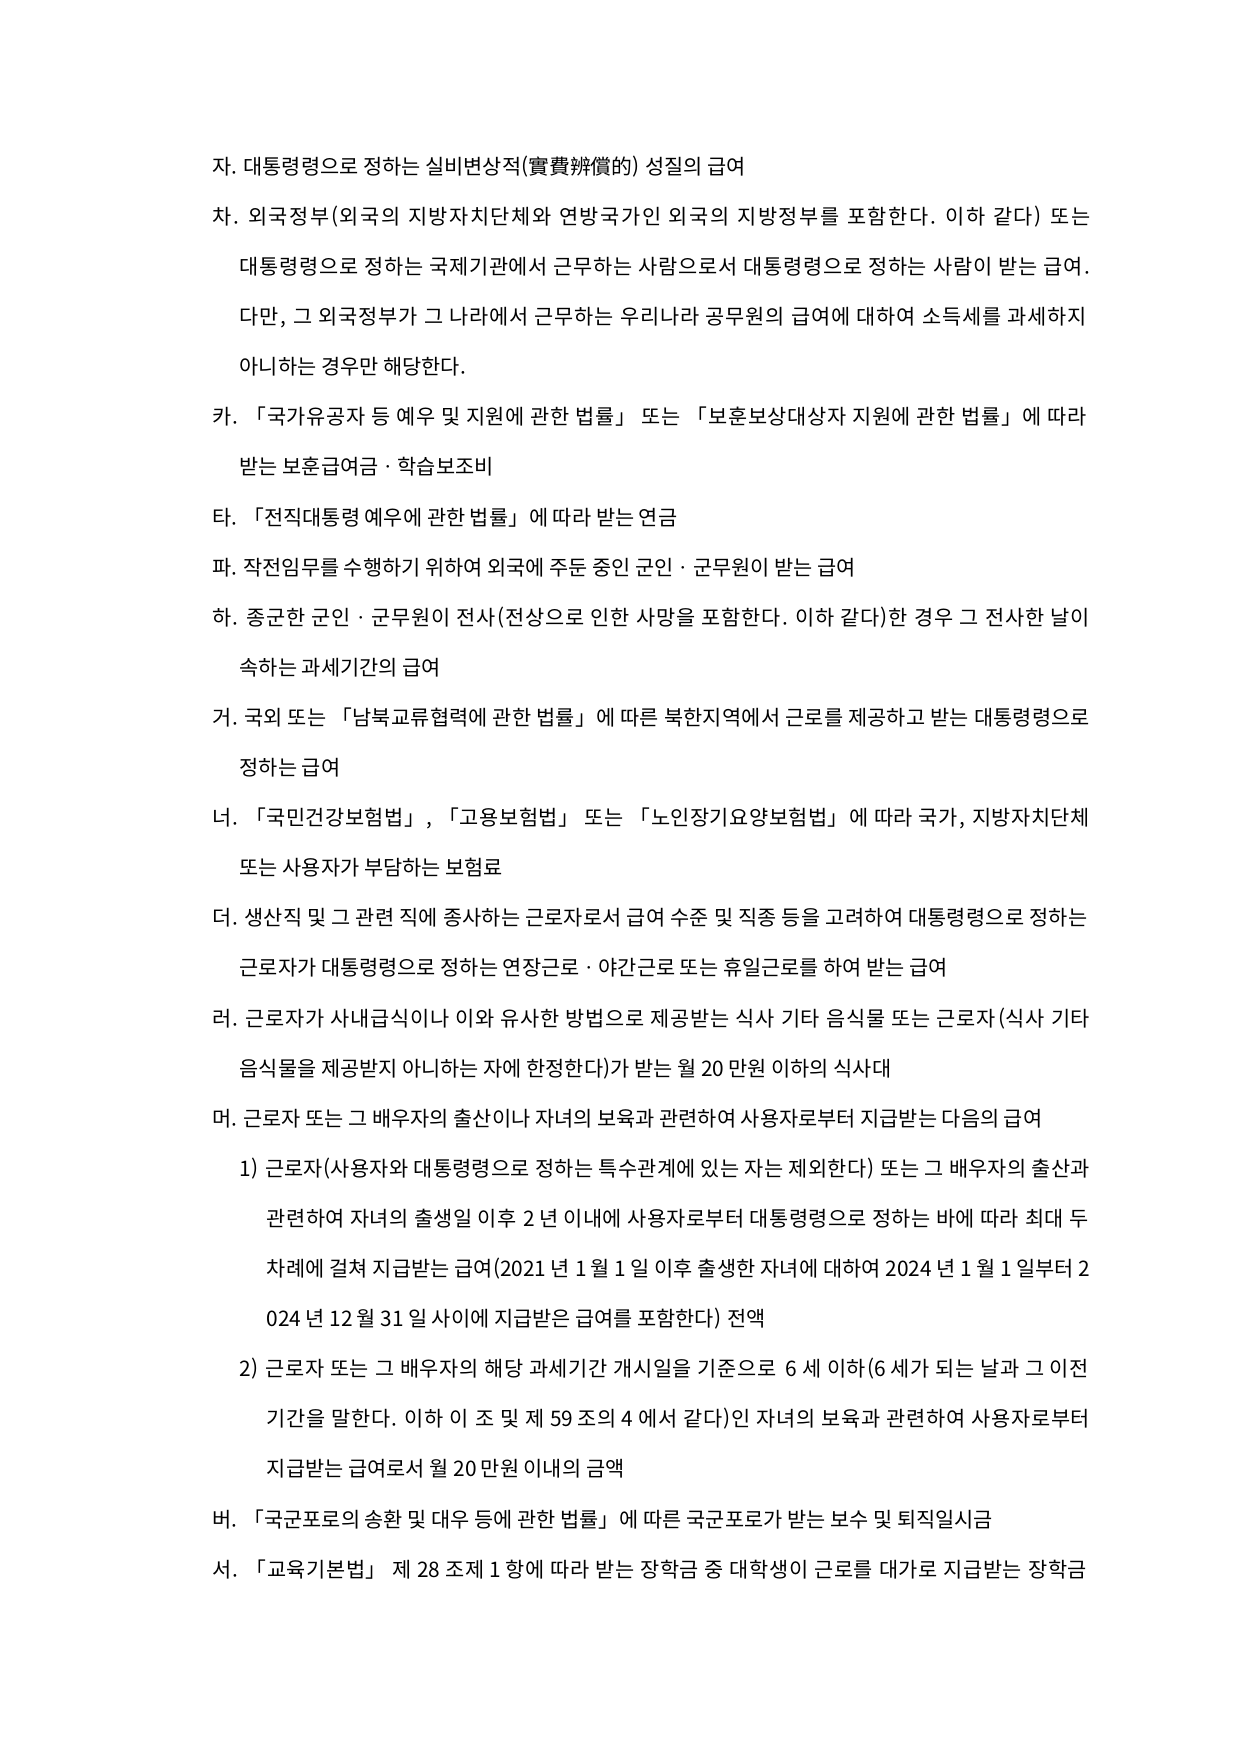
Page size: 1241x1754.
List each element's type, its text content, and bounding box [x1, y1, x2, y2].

text 하. 종군한 군인ㆍ군무원이 전사(전상으로 인한 사망을 포함한다. 이하 같다)한 경우 그 전사한 날이 속하는 과세기간의 급여 [212, 601, 1090, 681]
text 1) 근로자(사용자와 대통령령으로 정하는 특수관계에 있는 자는 제외한다) 또는 그 배우자의 출산과 관련하여 자녀의 출생일 이후 2년 이내에 사용자로부터 대통령령으로 정하는 바에 따라 최대 두 차례에 걸쳐 지급받는 급여(2021년 1월 1일 이후 출생한 자녀에 대하여 2024년 1월 1일부터 2024년 12월 31일 사이에 지급받은 급여를 포함한다) 전액 [239, 1152, 1090, 1333]
text 타. 「전직대통령 예우에 관한 법률」에 따라 받는 연금 [212, 501, 1090, 531]
text 거. 국외 또는 「남북교류협력에 관한 법률」에 따른 북한지역에서 근로를 제공하고 받는 대통령령으로 정하는 급여 [212, 701, 1090, 781]
text 머. 근로자 또는 그 배우자의 출산이나 자녀의 보육과 관련하여 사용자로부터 지급받는 다음의 급여 [212, 1102, 1090, 1132]
text 더. 생산직 및 그 관련 직에 종사하는 근로자로서 급여 수준 및 직종 등을 고려하여 대통령령으로 정하는 근로자가 대통령령으로 정하는 연장근로ㆍ야간근로 또는 휴일근로를 하여 받는 급여 [212, 902, 1090, 982]
text 차. 외국정부(외국의 지방자치단체와 연방국가인 외국의 지방정부를 포함한다. 이하 같다) 또는 대통령령으로 정하는 국제기관에서 근무하는 사람으로서 대통령령으로 정하는 사람이 받는 급여. 다만, 그 외국정부가 그 나라에서 근무하는 우리나라 공무원의 급여에 대하여 소득세를 과세하지 아니하는 경우만 해당한다. [212, 200, 1090, 381]
text 러. 근로자가 사내급식이나 이와 유사한 방법으로 제공받는 식사 기타 음식물 또는 근로자(식사 기타 음식물을 제공받지 아니하는 자에 한정한다)가 받는 월 20만원 이하의 식사대 [212, 1002, 1090, 1082]
text 파. 작전임무를 수행하기 위하여 외국에 주둔 중인 군인ㆍ군무원이 받는 급여 [212, 551, 1090, 581]
text 너. 「국민건강보험법」, 「고용보험법」 또는 「노인장기요양보험법」에 따라 국가, 지방자치단체 또는 사용자가 부담하는 보험료 [212, 801, 1090, 882]
text 자. 대통령령으로 정하는 실비변상적(實費辨償的) 성질의 급여 [212, 150, 1090, 180]
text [212, 1553, 1090, 1583]
text 카. 「국가유공자 등 예우 및 지원에 관한 법률」 또는 「보훈보상대상자 지원에 관한 법률」에 따라 받는 보훈급여금ㆍ학습보조비 [212, 401, 1090, 481]
text 2) 근로자 또는 그 배우자의 해당 과세기간 개시일을 기준으로 6세 이하(6세가 되는 날과 그 이전 기간을 말한다. 이하 이 조 및 제59조의4에서 같다)인 자녀의 보육과 관련하여 사용자로부터 지급받는 급여로서 월 20만원 이내의 금액 [239, 1352, 1090, 1483]
text 버. 「국군포로의 송환 및 대우 등에 관한 법률」에 따른 국군포로가 받는 보수 및 퇴직일시금 [212, 1503, 1090, 1533]
